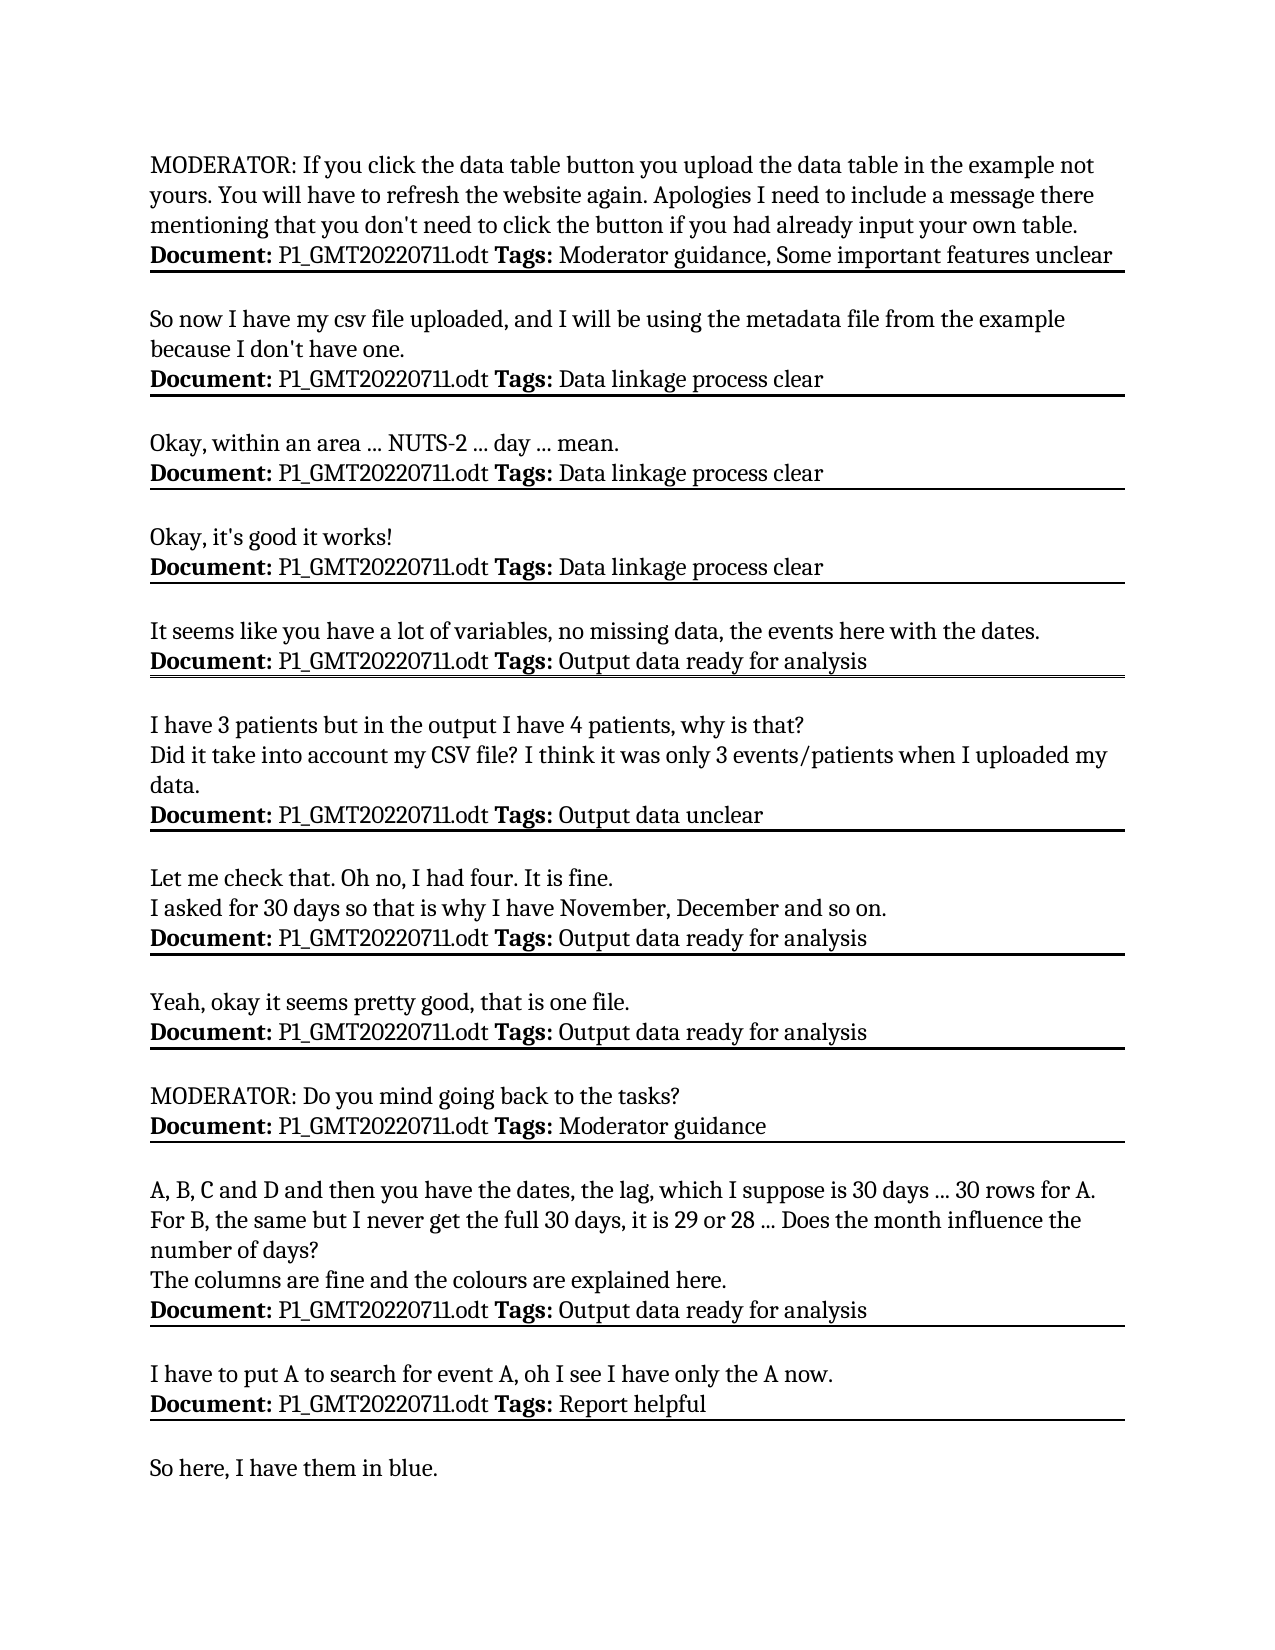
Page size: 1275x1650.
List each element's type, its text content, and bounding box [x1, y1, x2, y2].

text It seems like you have a lot of variables, no missing data, the events here with the dates. [150, 615, 1125, 645]
text Document: P1_GMT20220711.odt Tags: Output data ready for analysis [150, 1017, 1125, 1047]
text Yeah, okay it seems pretty good, that is one file. [150, 987, 1125, 1017]
text So now I have my csv file uploaded, and I will be using the metadata file from the example because I don't have one. [150, 304, 1125, 364]
text So here, I have them in blue. [150, 1452, 1125, 1482]
text Document: P1_GMT20220711.odt Tags: Output data ready for analysis [150, 645, 1125, 675]
text Document: P1_GMT20220711.odt Tags: Moderator guidance, Some important features unclear [150, 240, 1125, 270]
text Okay, it's good it works! [150, 522, 1125, 552]
text Let me check that. Oh no, I had four. It is fine. [150, 863, 1125, 893]
text I have 3 patients but in the output I have 4 patients, why is that? [150, 709, 1125, 739]
text A, B, C and D and then you have the dates, the lag, which I suppose is 30 days ... 30 rows for A. [150, 1175, 1125, 1205]
text MODERATOR: Do you mind going back to the tasks? [150, 1081, 1125, 1111]
text Document: P1_GMT20220711.odt Tags: Output data unclear [150, 799, 1125, 829]
text Document: P1_GMT20220711.odt Tags: Moderator guidance [150, 1111, 1125, 1141]
text For B, the same but I never get the full 30 days, it is 29 or 28 ... Does the month influence the number of days? [150, 1205, 1125, 1265]
text I asked for 30 days so that is why I have November, December and so on. [150, 893, 1125, 923]
text I have to put A to search for event A, oh I see I have only the A now. [150, 1358, 1125, 1388]
text Okay, within an area ... NUTS-2 ... day ... mean. [150, 428, 1125, 458]
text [150, 1295, 1125, 1325]
text Document: P1_GMT20220711.odt Tags: Data linkage process clear [150, 552, 1125, 582]
text Document: P1_GMT20220711.odt Tags: Data linkage process clear [150, 364, 1125, 394]
text Document: P1_GMT20220711.odt Tags: Output data ready for analysis [150, 923, 1125, 953]
text Document: P1_GMT20220711.odt Tags: Data linkage process clear [150, 458, 1125, 488]
text The columns are fine and the colours are explained here. [150, 1265, 1125, 1295]
text Did it take into account my CSV file? I think it was only 3 events/patients when I uploaded my data. [150, 739, 1125, 799]
text Document: P1_GMT20220711.odt Tags: Report helpful [150, 1388, 1125, 1418]
text MODERATOR: If you click the data table button you upload the data table in the example not yours. You will have to refresh the website again. Apologies I need to include a message there mentioning that you don't need to click the button if you had already input your own table. [150, 150, 1125, 240]
